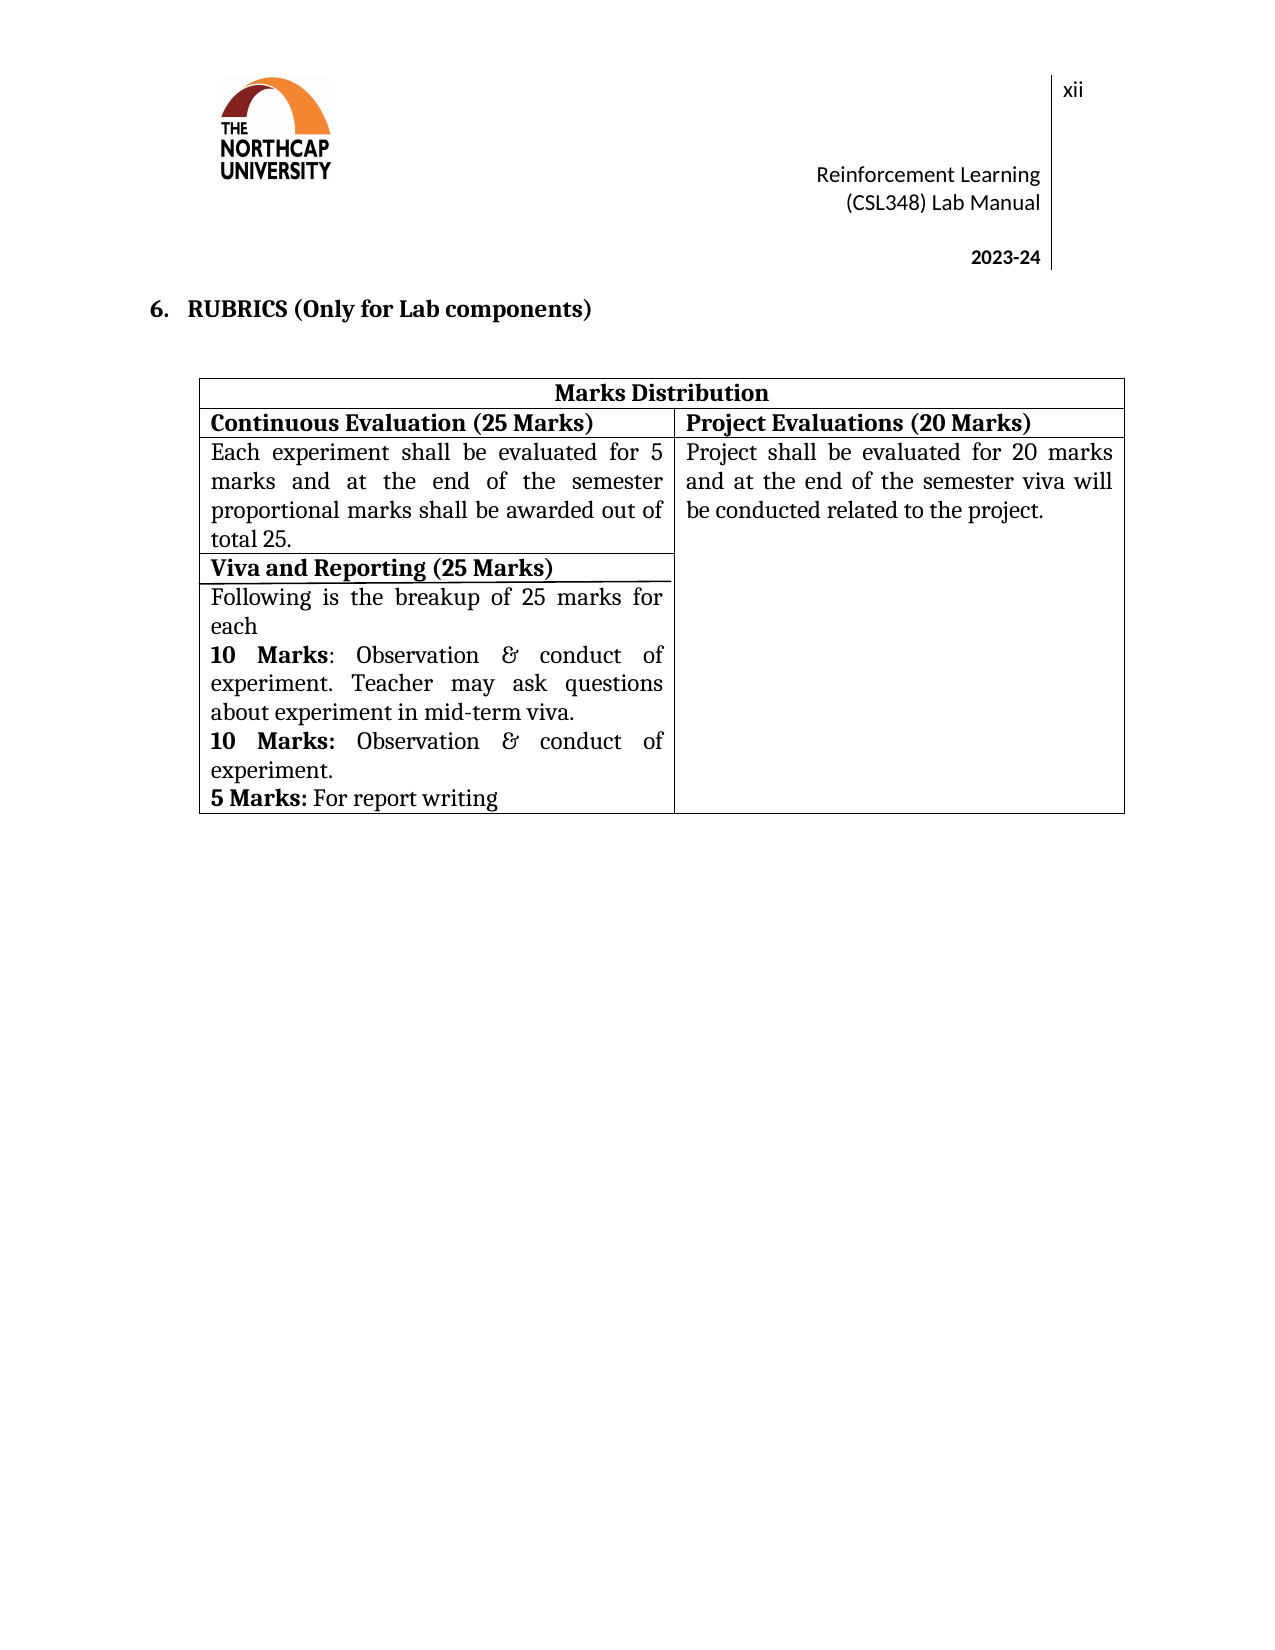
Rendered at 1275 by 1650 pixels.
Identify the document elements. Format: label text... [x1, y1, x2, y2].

table_cell Each experiment shall be evaluated for 5 marks and at the end of the semester proportional marks shall be awarded out of total 25. [200, 438, 674, 553]
table_cell Project Evaluations (20 Marks) [675, 409, 1124, 437]
table_header Marks Distribution [200, 379, 1124, 407]
picture [220, 75, 332, 183]
list RUBRICS (Only for Lab components) [150, 295, 1125, 324]
table_cell Viva and Reporting (25 Marks) Following is the breakup of 25 marks for each 10 Marks: Observation & conduct of experiment. Teacher may ask questions about experiment in mid-term viva. 10 Marks: Observation & conduct of experiment. 5 Marks: For report writing [200, 554, 674, 813]
table_cell Project shall be evaluated for 20 marks and at the end of the semester viva will be conducted related to the project. [675, 438, 1124, 813]
table_cell Continuous Evaluation (25 Marks) [200, 409, 674, 437]
